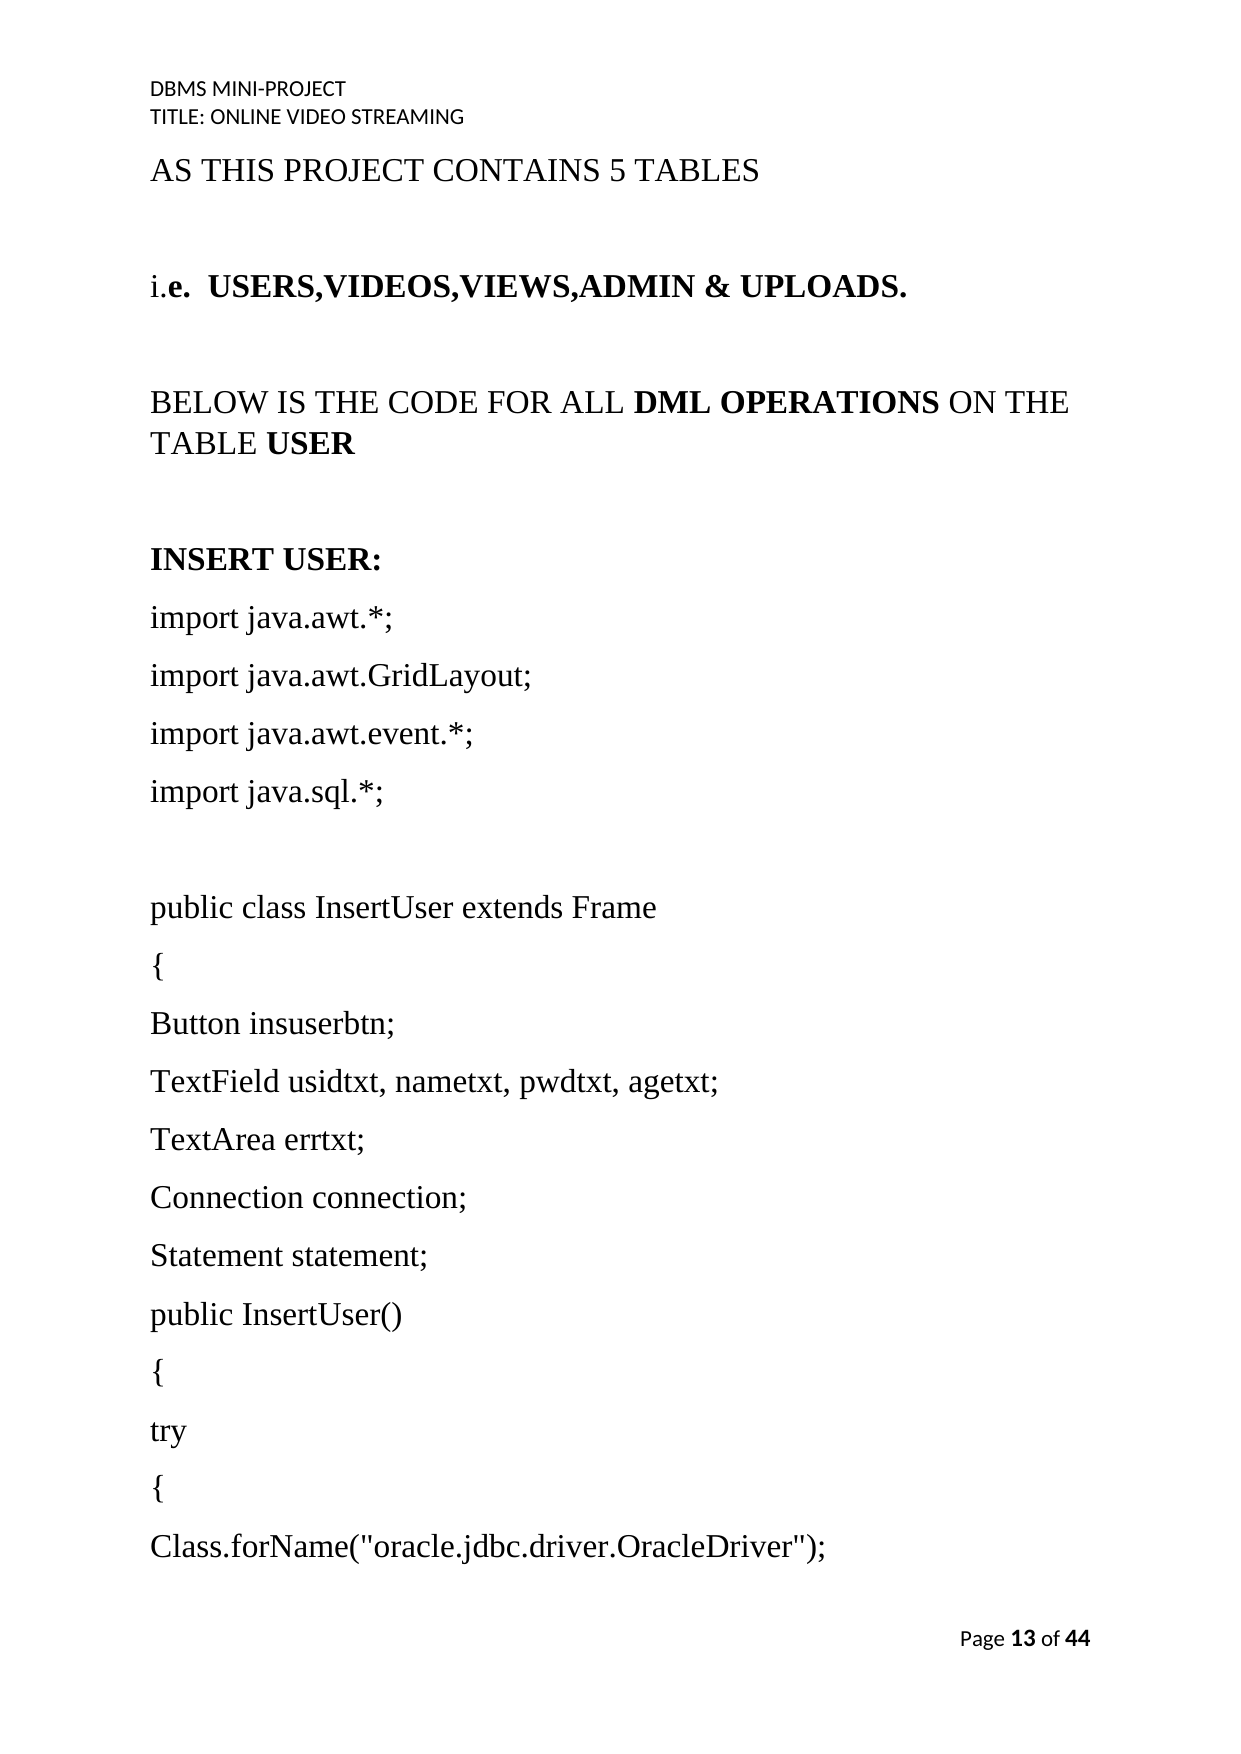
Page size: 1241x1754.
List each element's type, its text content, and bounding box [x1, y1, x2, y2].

text AS THIS PROJECT CONTAINS 5 TABLES [150, 150, 1090, 188]
text { [150, 1352, 1090, 1390]
text import java.awt.GridLayout; [150, 656, 1090, 694]
text TextArea errtxt; [150, 1120, 1090, 1158]
text i.e. USERS,VIDEOS,VIEWS,ADMIN & UPLOADS. [150, 266, 1090, 304]
text import java.awt.*; [150, 597, 1090, 636]
text try [150, 1410, 1090, 1448]
text BELOW IS THE CODE FOR ALL DML OPERATIONS ON THE TABLE USER [150, 382, 1090, 462]
text Connection connection; [150, 1178, 1090, 1216]
text import java.awt.event.*; [150, 713, 1090, 752]
text TextField usidtxt, nametxt, pwdtxt, agetxt; [150, 1062, 1090, 1100]
text import java.sql.*; [150, 772, 1090, 810]
text Class.forName("oracle.jdbc.driver.OracleDriver"); [150, 1526, 1090, 1564]
text public InsertUser() [150, 1294, 1090, 1332]
text public class InsertUser extends Frame [150, 888, 1090, 926]
text INSERT USER: [150, 539, 1090, 578]
text { [150, 1468, 1090, 1506]
text Statement statement; [150, 1236, 1090, 1274]
text Button insuserbtn; [150, 1004, 1090, 1042]
text { [150, 946, 1090, 984]
